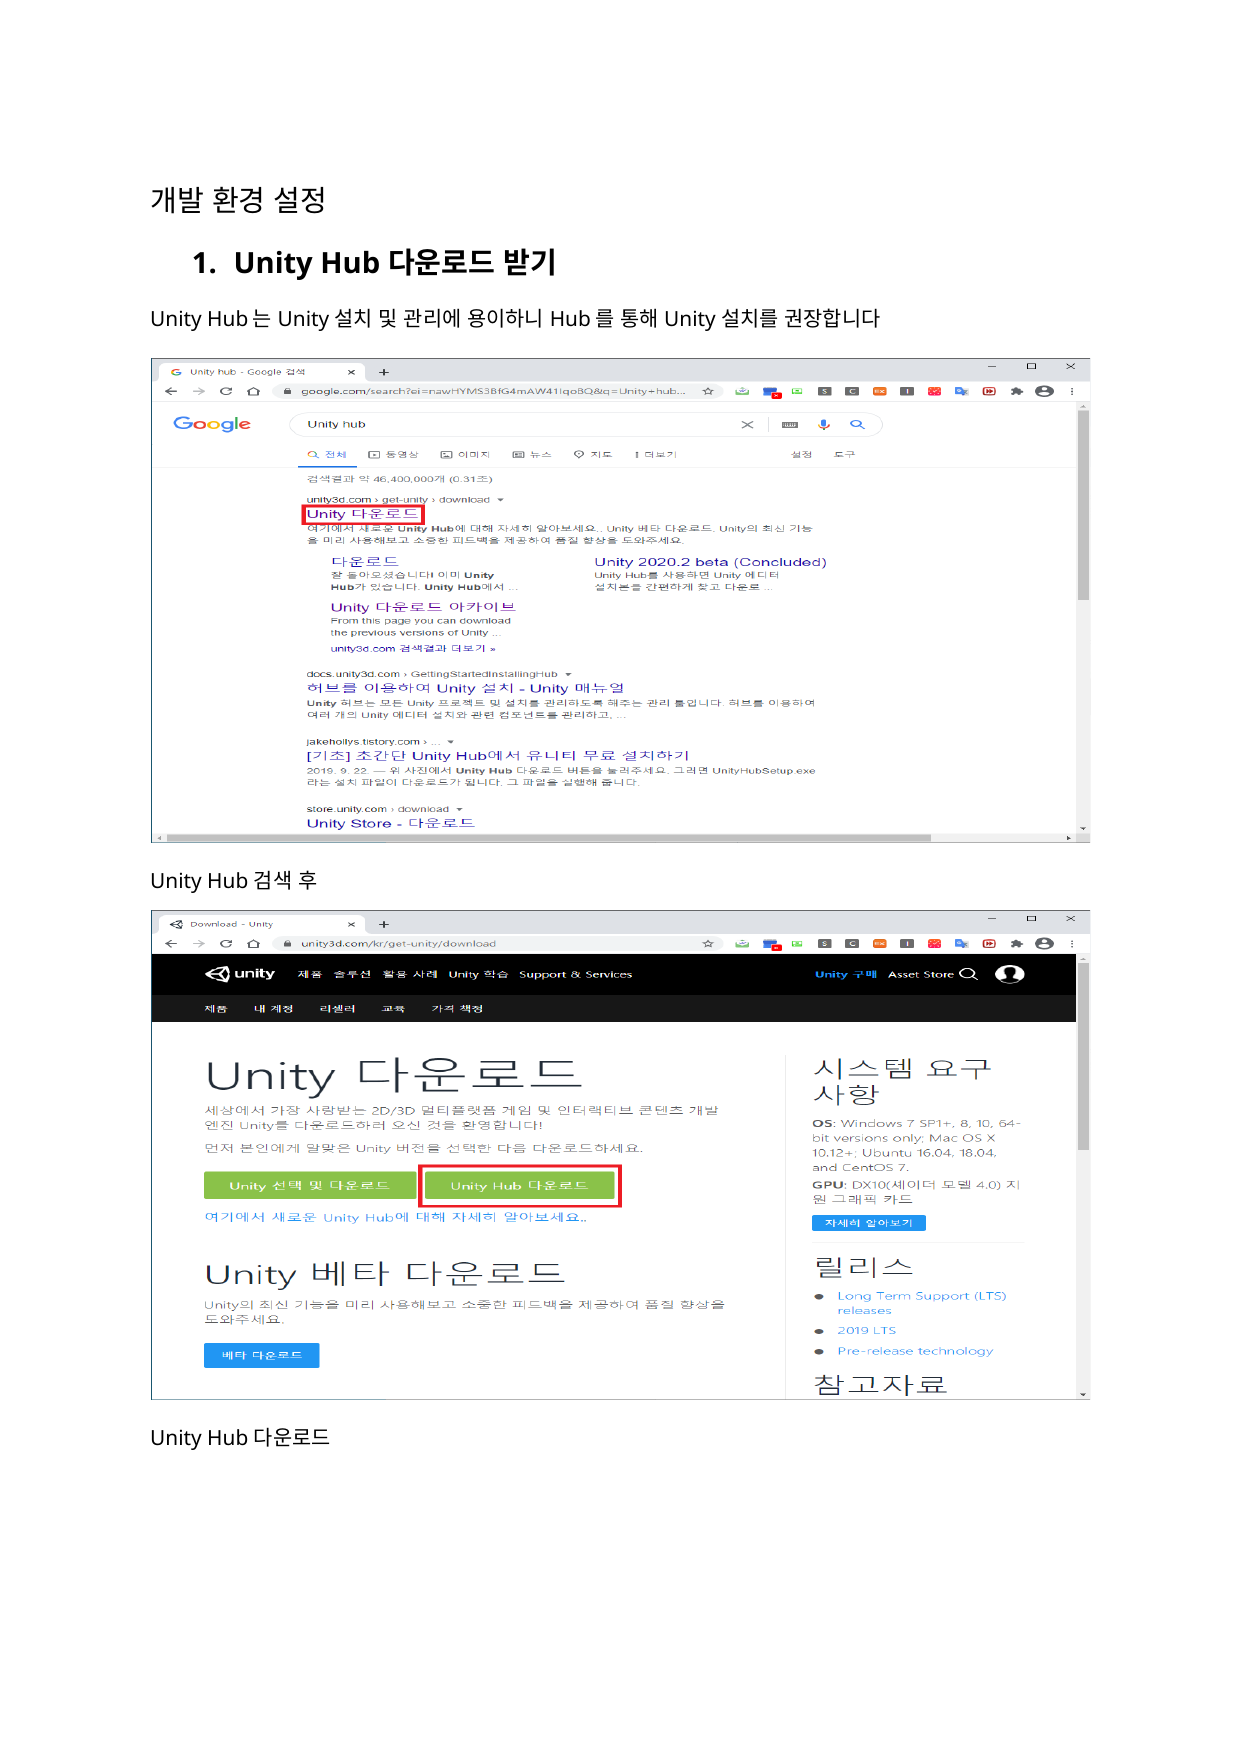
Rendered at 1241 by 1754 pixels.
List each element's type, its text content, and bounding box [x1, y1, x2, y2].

picture [151, 910, 1091, 1400]
subtitle Unity Hub 다운로드 받기 [192, 239, 1090, 282]
subtitle 개발 환경 설정 [150, 177, 1090, 219]
picture [151, 358, 1091, 843]
text Unity Hub는 Unity 설치 및 관리에 용이하니 Hub를 통해 Unity 설치를 권장합니다 [150, 302, 1090, 332]
